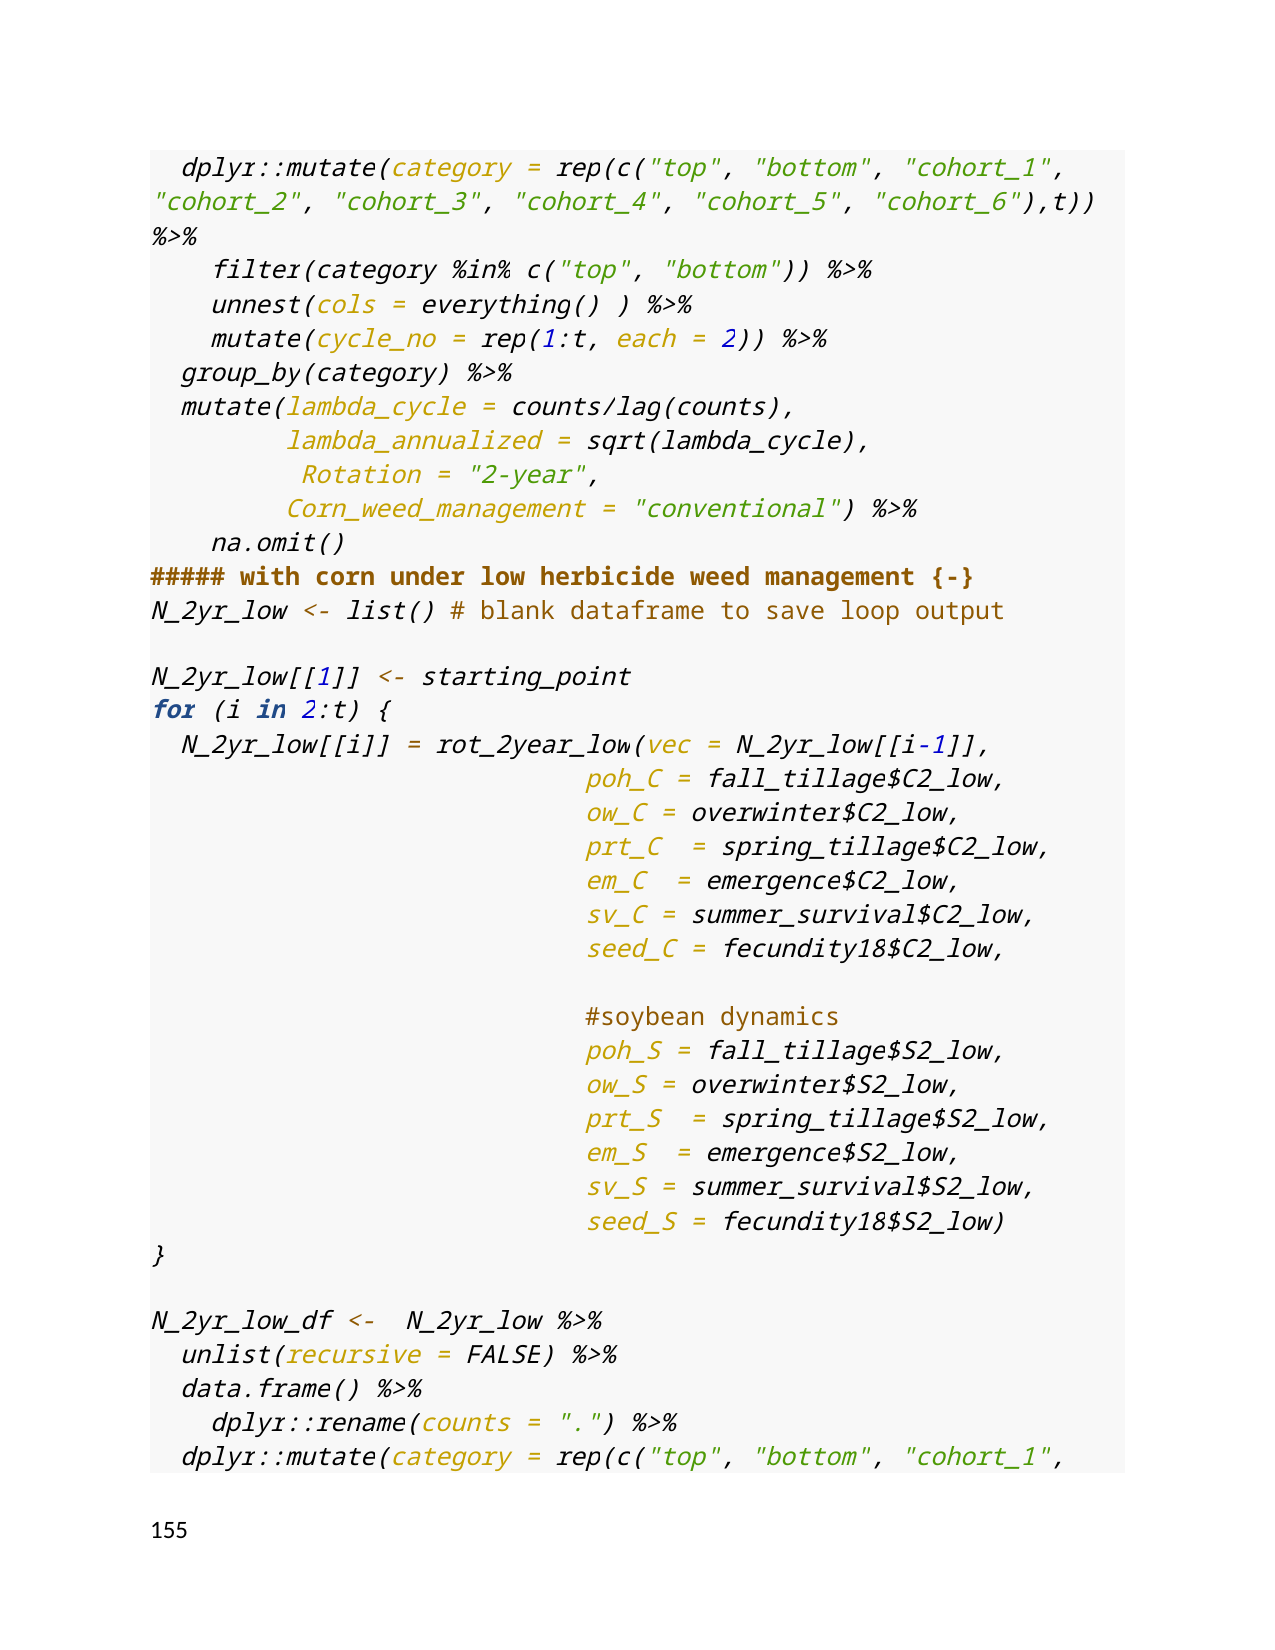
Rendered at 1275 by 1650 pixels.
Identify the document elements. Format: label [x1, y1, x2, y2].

text [150, 150, 1125, 559]
text [150, 559, 1125, 1473]
